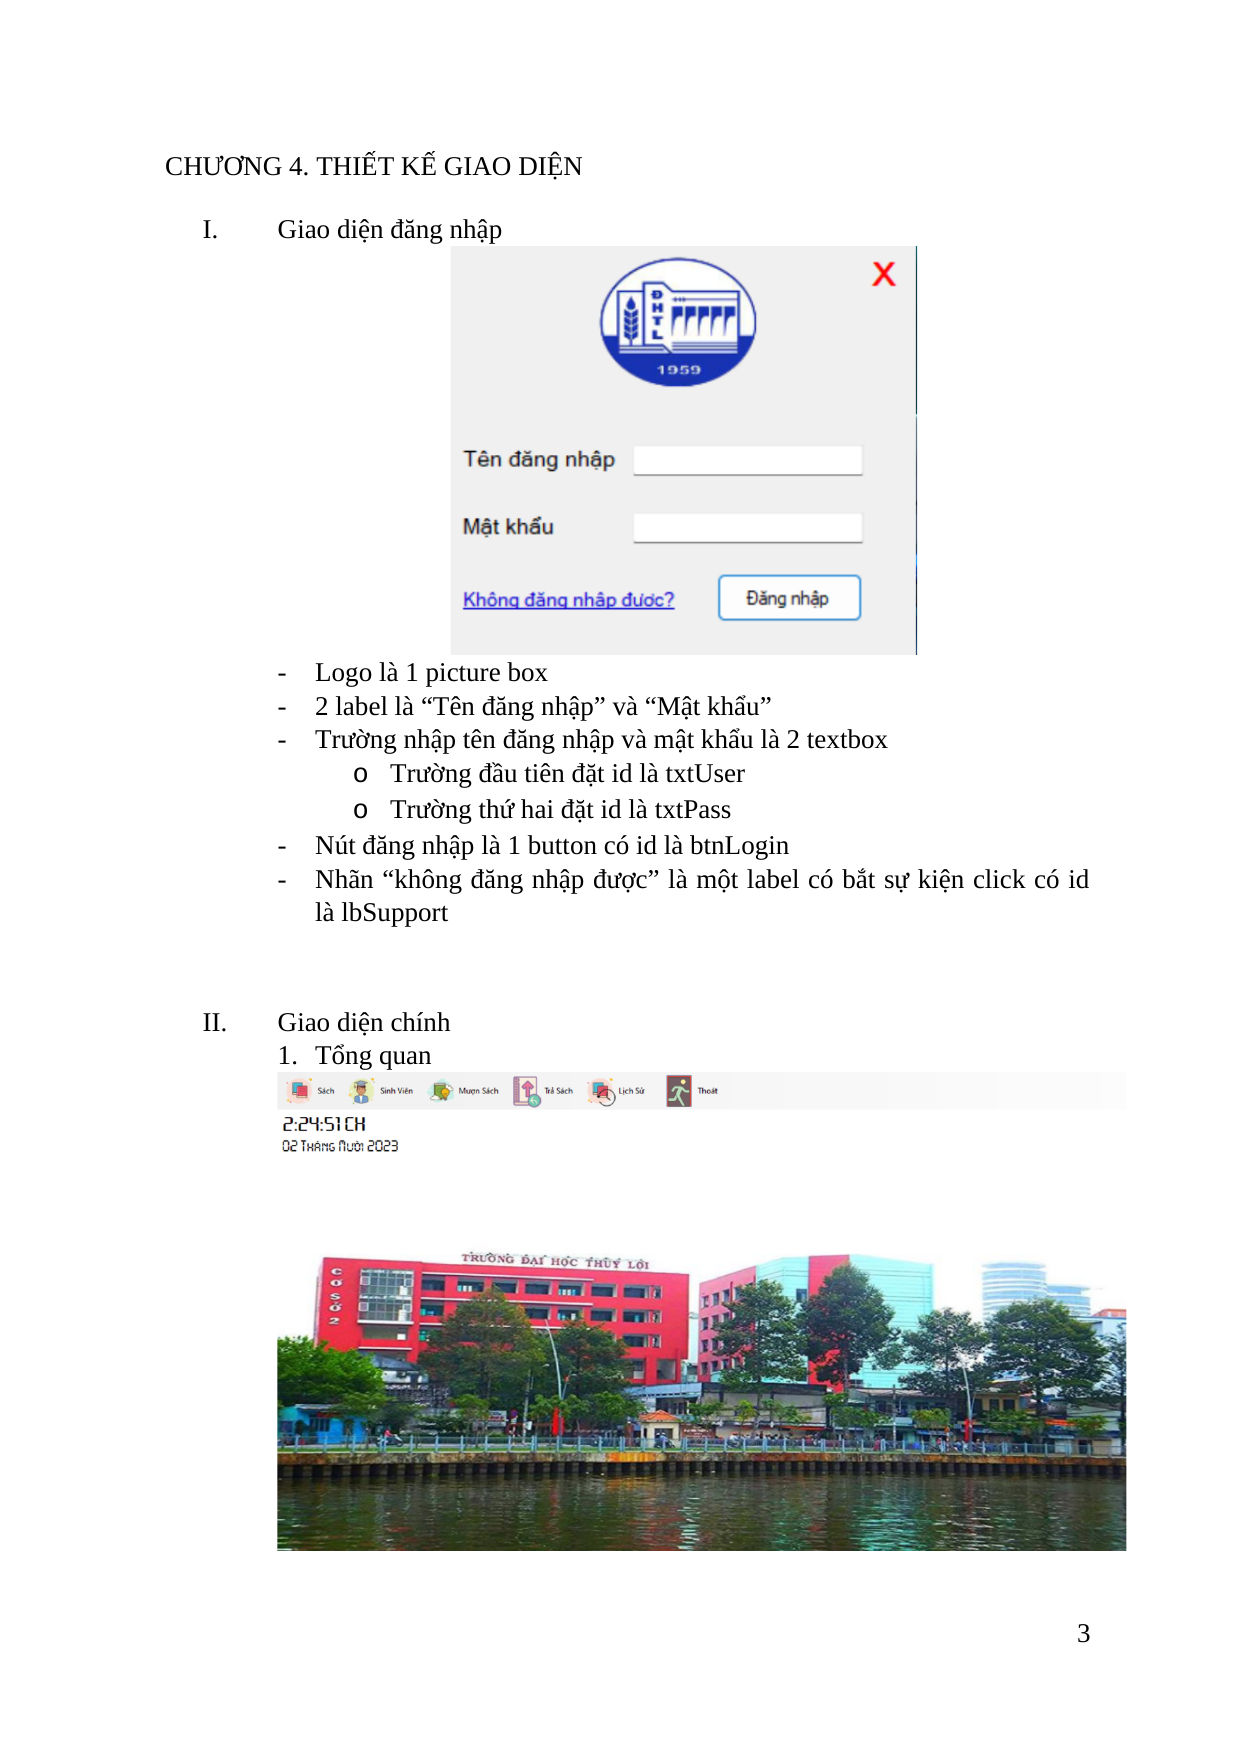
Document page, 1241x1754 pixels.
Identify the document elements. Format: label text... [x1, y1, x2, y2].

list Trường thứ hai đặt id là txtPass [352, 793, 1090, 827]
picture [450, 246, 918, 655]
list 2 label là “Tên đăng nhập” và “Mật khẩu” [277, 690, 1090, 721]
list Trường đầu tiên đặt id là txtUser [352, 757, 1090, 791]
list Giao diện chính [202, 1006, 1090, 1037]
picture [277, 1072, 1127, 1551]
text CHƯƠNG 4. THIẾT KẾ GIAO DIỆN [165, 150, 1090, 181]
list Nhãn “không đăng nhập được” là một label có bắt sự kiện click có id là lbSupport [277, 863, 1090, 927]
list Nút đăng nhập là 1 button có id là btnLogin [277, 829, 1090, 860]
list Trường nhập tên đăng nhập và mật khẩu là 2 textbox [277, 724, 1090, 755]
list Giao diện đăng nhập [202, 213, 1090, 244]
list Logo là 1 picture box [277, 657, 1090, 688]
list Tổng quan [277, 1039, 1090, 1070]
